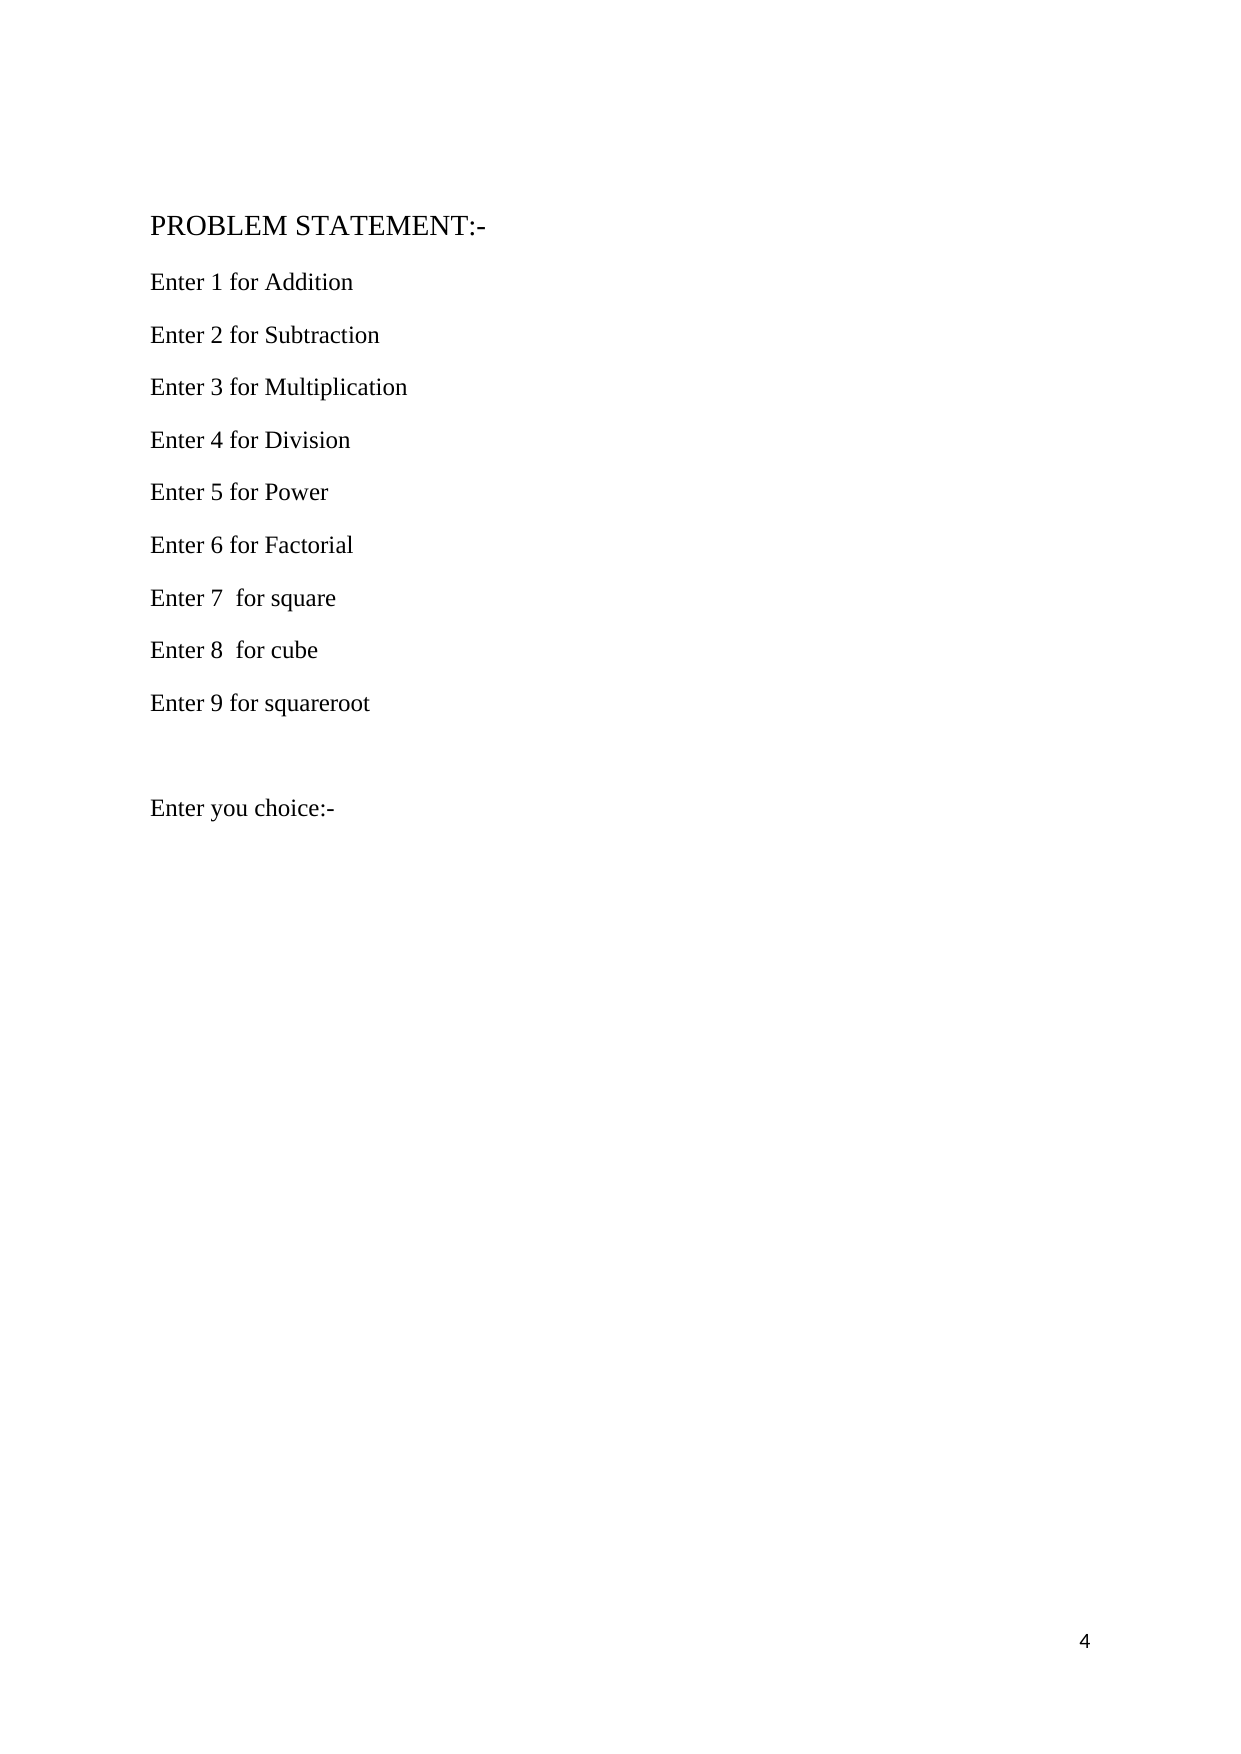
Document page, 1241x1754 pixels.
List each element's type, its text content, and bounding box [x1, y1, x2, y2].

text Enter 1 for Addition [150, 267, 1090, 296]
text Enter 8 for cube [150, 635, 1090, 664]
text Enter 9 for squareroot [150, 688, 1090, 717]
text Enter 3 for Multiplication [150, 372, 1090, 401]
text PROBLEM STATEMENT:- [150, 208, 1090, 242]
text Enter 7 for square [150, 583, 1090, 611]
text Enter 2 for Subtraction [150, 320, 1090, 348]
text Enter you choice:- [150, 793, 1090, 822]
text Enter 4 for Division [150, 425, 1090, 454]
text Enter 6 for Factorial [150, 530, 1090, 559]
text Enter 5 for Power [150, 477, 1090, 506]
